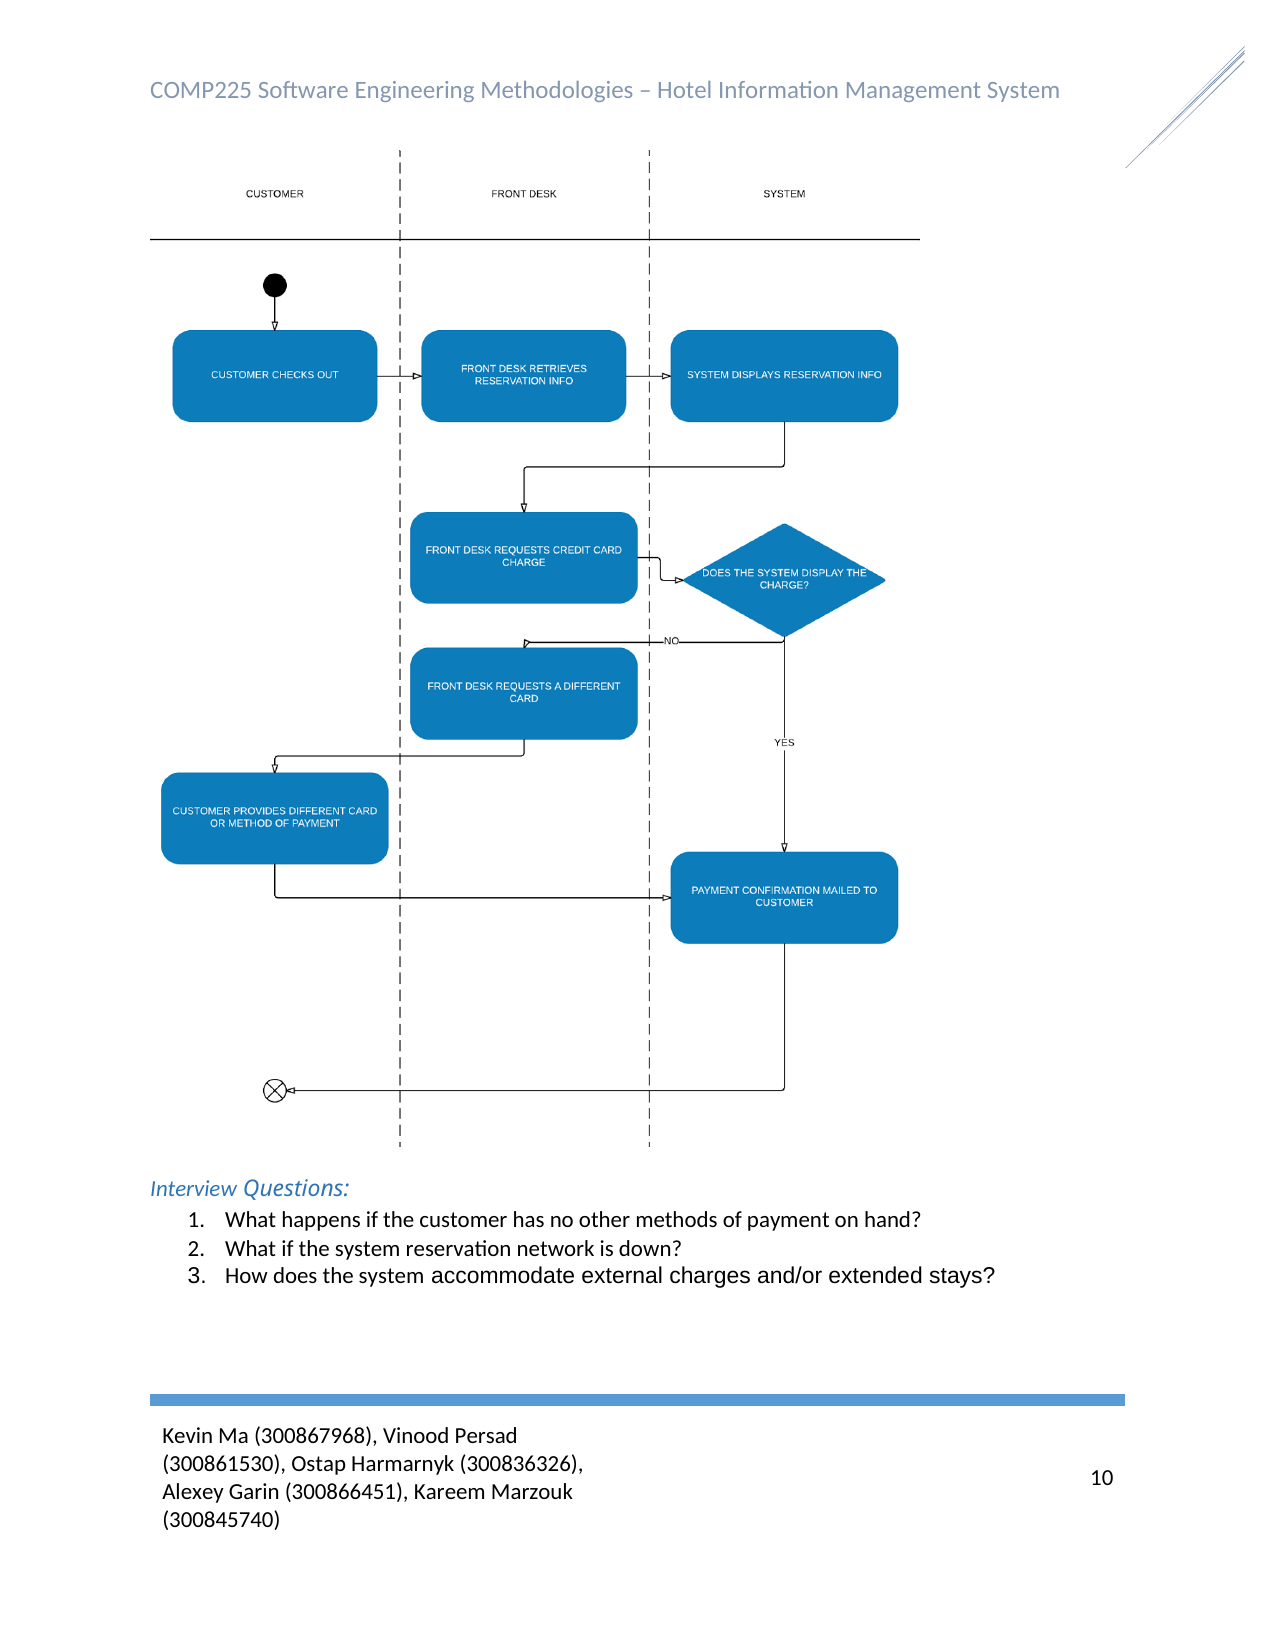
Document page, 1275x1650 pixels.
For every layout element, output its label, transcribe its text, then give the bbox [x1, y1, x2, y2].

picture [150, 150, 920, 1147]
list What happens if the customer has no other methods of payment on hand? [187, 1206, 1125, 1234]
list What if the system reservation network is down? [187, 1234, 1125, 1262]
subtitle Interview Questions: [150, 1172, 1125, 1203]
list How does the system accommodate external charges and/or extended stays? [187, 1262, 1125, 1290]
